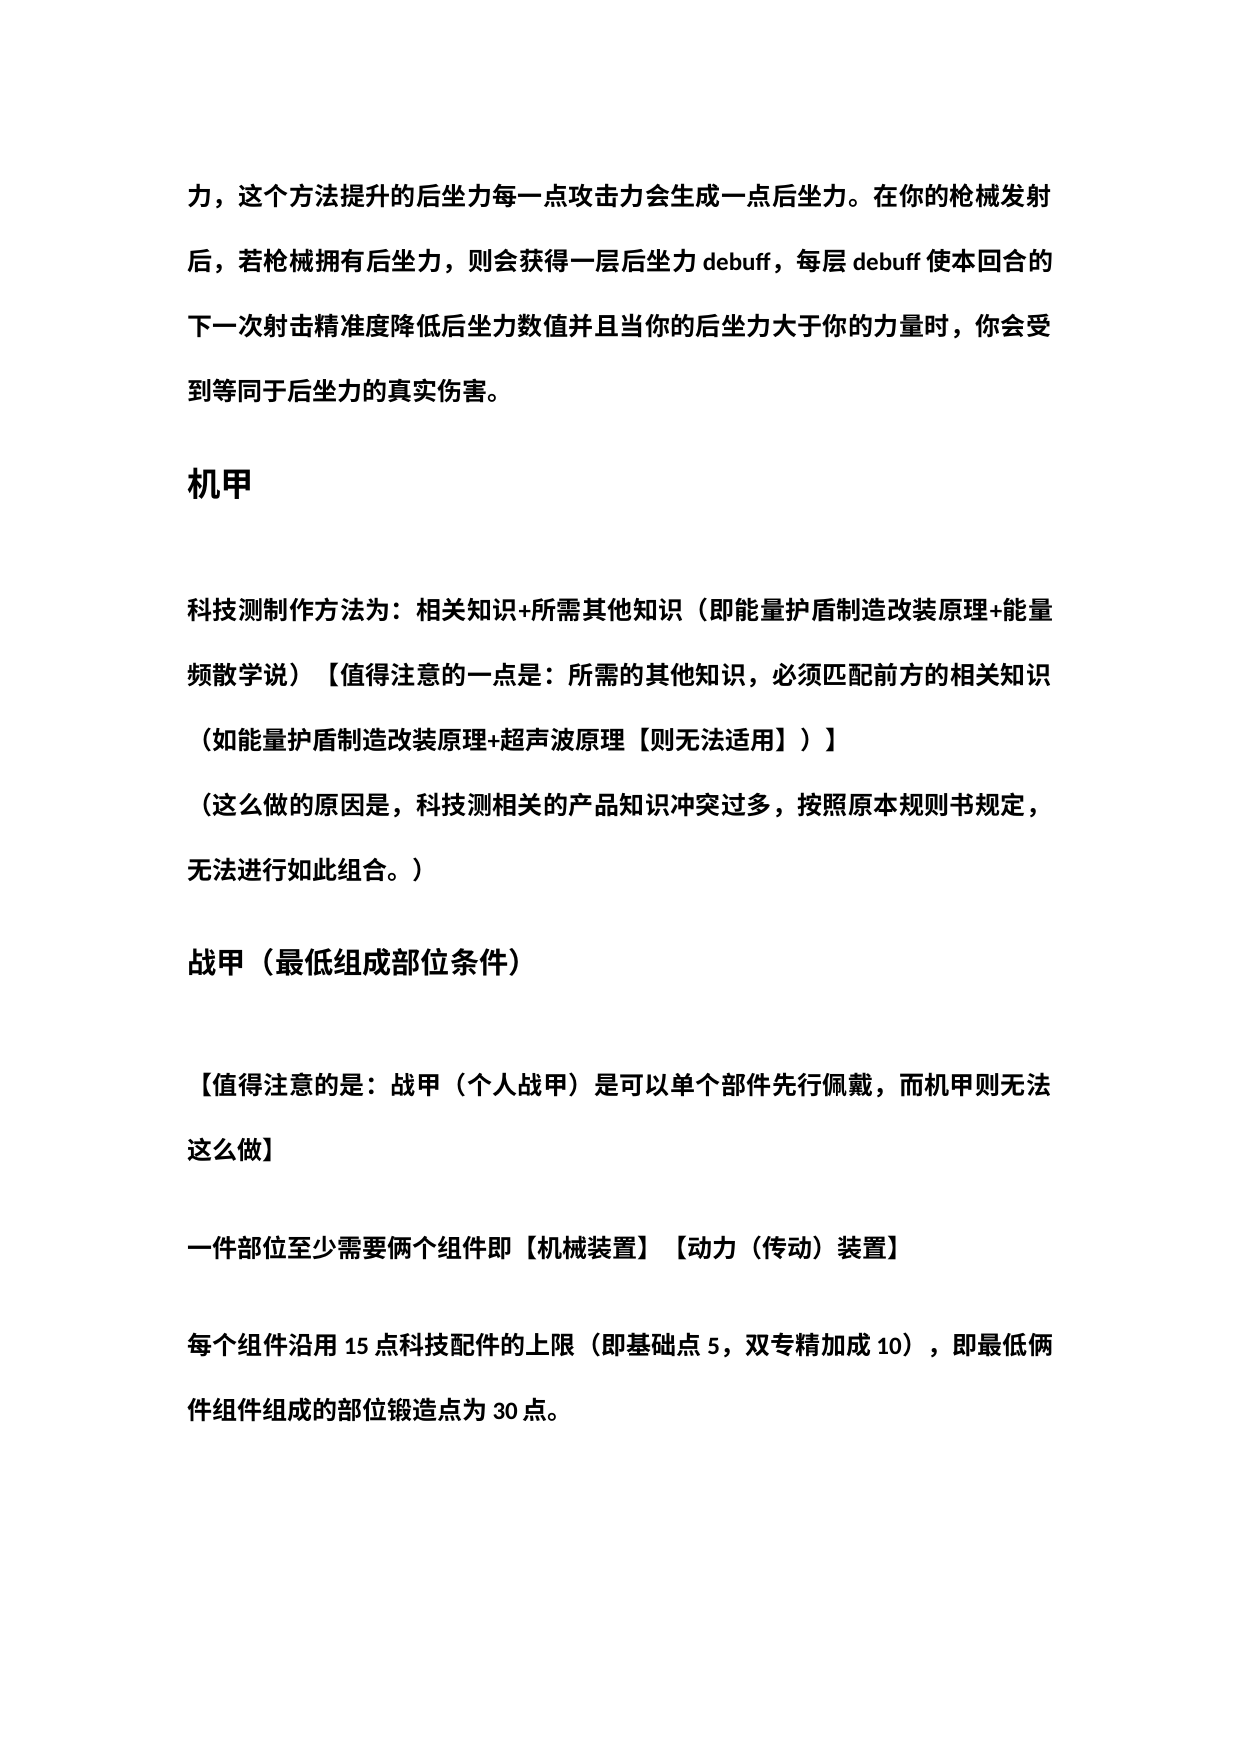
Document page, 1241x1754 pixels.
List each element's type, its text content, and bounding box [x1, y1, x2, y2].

text 【值得注意的是：战甲（个人战甲）是可以单个部件先行佩戴，而机甲则无法这么做】 [187, 1051, 1053, 1181]
subtitle 战甲（最低组成部位条件） [187, 928, 1053, 993]
text 一件部位至少需要俩个组件即【机械装置】【动力（传动）装置】 [187, 1214, 1053, 1279]
text 科技测制作方法为：相关知识+所需其他知识（即能量护盾制造改装原理+能量频散学说）【值得注意的一点是：所需的其他知识，必须匹配前方的相关知识（如能量护盾制造改装原理+超声波原理【则无法适用】）】 [187, 576, 1053, 771]
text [187, 162, 1053, 422]
text 每个组件沿用15点科技配件的上限（即基础点5，双专精加成10），即最低俩件组件组成的部位锻造点为30点。 [187, 1311, 1053, 1441]
subtitle 机甲 [187, 449, 1053, 514]
text （这么做的原因是，科技测相关的产品知识冲突过多，按照原本规则书规定，无法进行如此组合。） [187, 771, 1053, 901]
